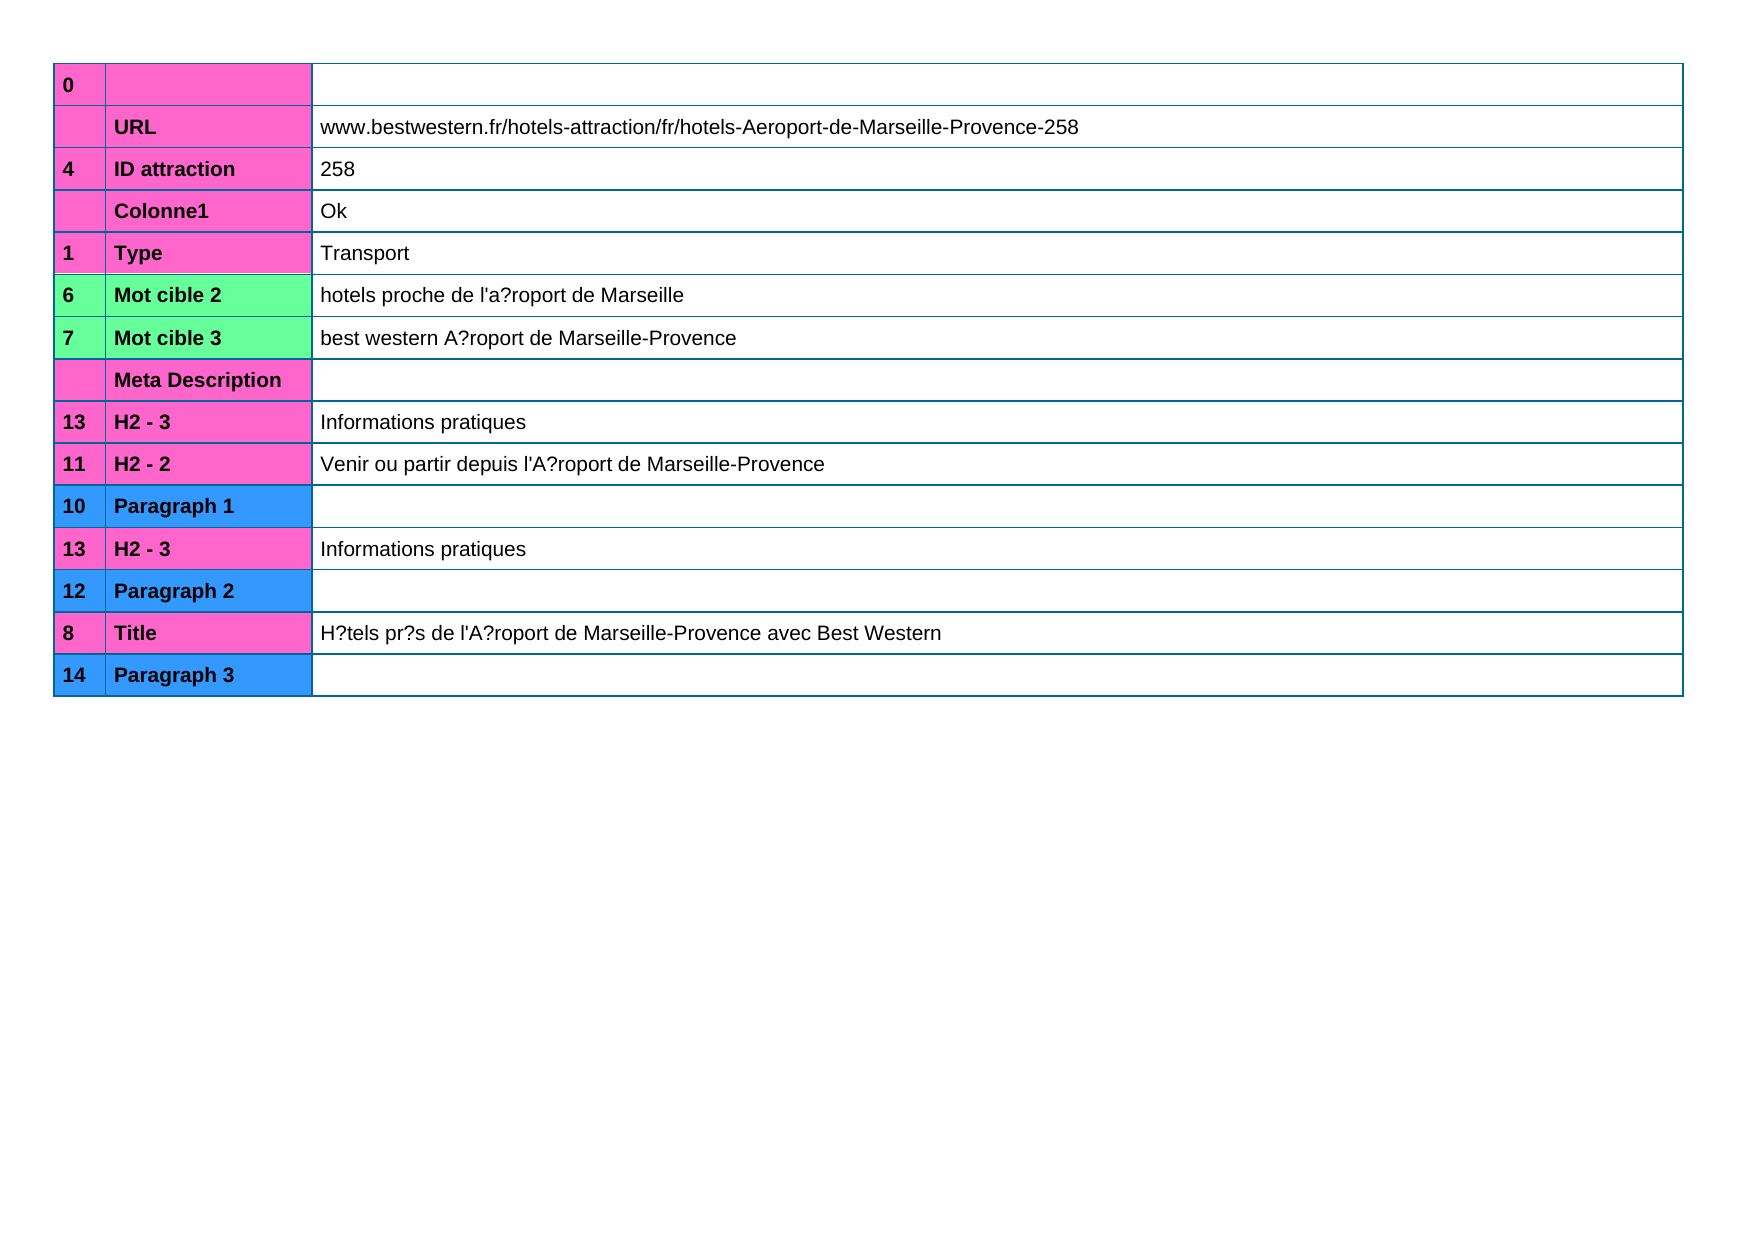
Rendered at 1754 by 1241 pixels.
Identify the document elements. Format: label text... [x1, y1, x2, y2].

table_cell Mot cible 2 [106, 275, 311, 316]
table_cell H2 - 2 [106, 444, 311, 484]
table_cell Informations pratiques [313, 402, 1682, 442]
table_header [313, 64, 1682, 105]
table_cell Meta Description [106, 360, 311, 400]
table_cell [55, 191, 105, 231]
table_cell hotels proche de l'a?roport de Marseille [313, 275, 1682, 316]
table_cell Venir ou partir depuis l'A?roport de Marseille-Provence [313, 444, 1682, 484]
table_cell 258 [313, 148, 1682, 189]
table_cell Title [106, 613, 311, 653]
table_cell H2 - 3 [106, 528, 311, 569]
table_cell H2 - 3 [106, 402, 311, 442]
table_cell [313, 486, 1682, 527]
table_cell 7 [55, 317, 105, 358]
table_cell Informations pratiques [313, 528, 1682, 569]
table_cell [313, 570, 1682, 611]
table_cell ID attraction [106, 148, 311, 189]
table_cell Type [106, 233, 311, 273]
table_cell [55, 106, 105, 147]
table_cell 4 [55, 148, 105, 189]
table_cell Mot cible 3 [106, 317, 311, 358]
table_cell [55, 360, 105, 400]
table_cell 11 [55, 444, 105, 484]
table_cell Colonne1 [106, 191, 311, 231]
table_cell 8 [55, 613, 105, 653]
table_cell H?tels pr?s de l'A?roport de Marseille-Provence avec Best Western [313, 613, 1682, 653]
table_cell [313, 655, 1682, 695]
table_cell Transport [313, 233, 1682, 273]
table_header [106, 64, 311, 105]
table_cell 14 [55, 655, 105, 695]
table_cell 13 [55, 528, 105, 569]
table_header 0 [55, 64, 105, 105]
table_cell URL [106, 106, 311, 147]
table_cell Paragraph 3 [106, 655, 311, 695]
table_cell 6 [55, 275, 105, 316]
table_cell 13 [55, 402, 105, 442]
table_cell 10 [55, 486, 105, 527]
table_cell [313, 360, 1682, 400]
table_cell 1 [55, 233, 105, 273]
table_cell www.bestwestern.fr/hotels-attraction/fr/hotels-Aeroport-de-Marseille-Provence-258 [313, 106, 1682, 147]
table_cell Paragraph 2 [106, 570, 311, 611]
table_cell Ok [313, 191, 1682, 231]
table_cell best western A?roport de Marseille-Provence [313, 317, 1682, 358]
table_cell Paragraph 1 [106, 486, 311, 527]
table_cell 12 [55, 570, 105, 611]
